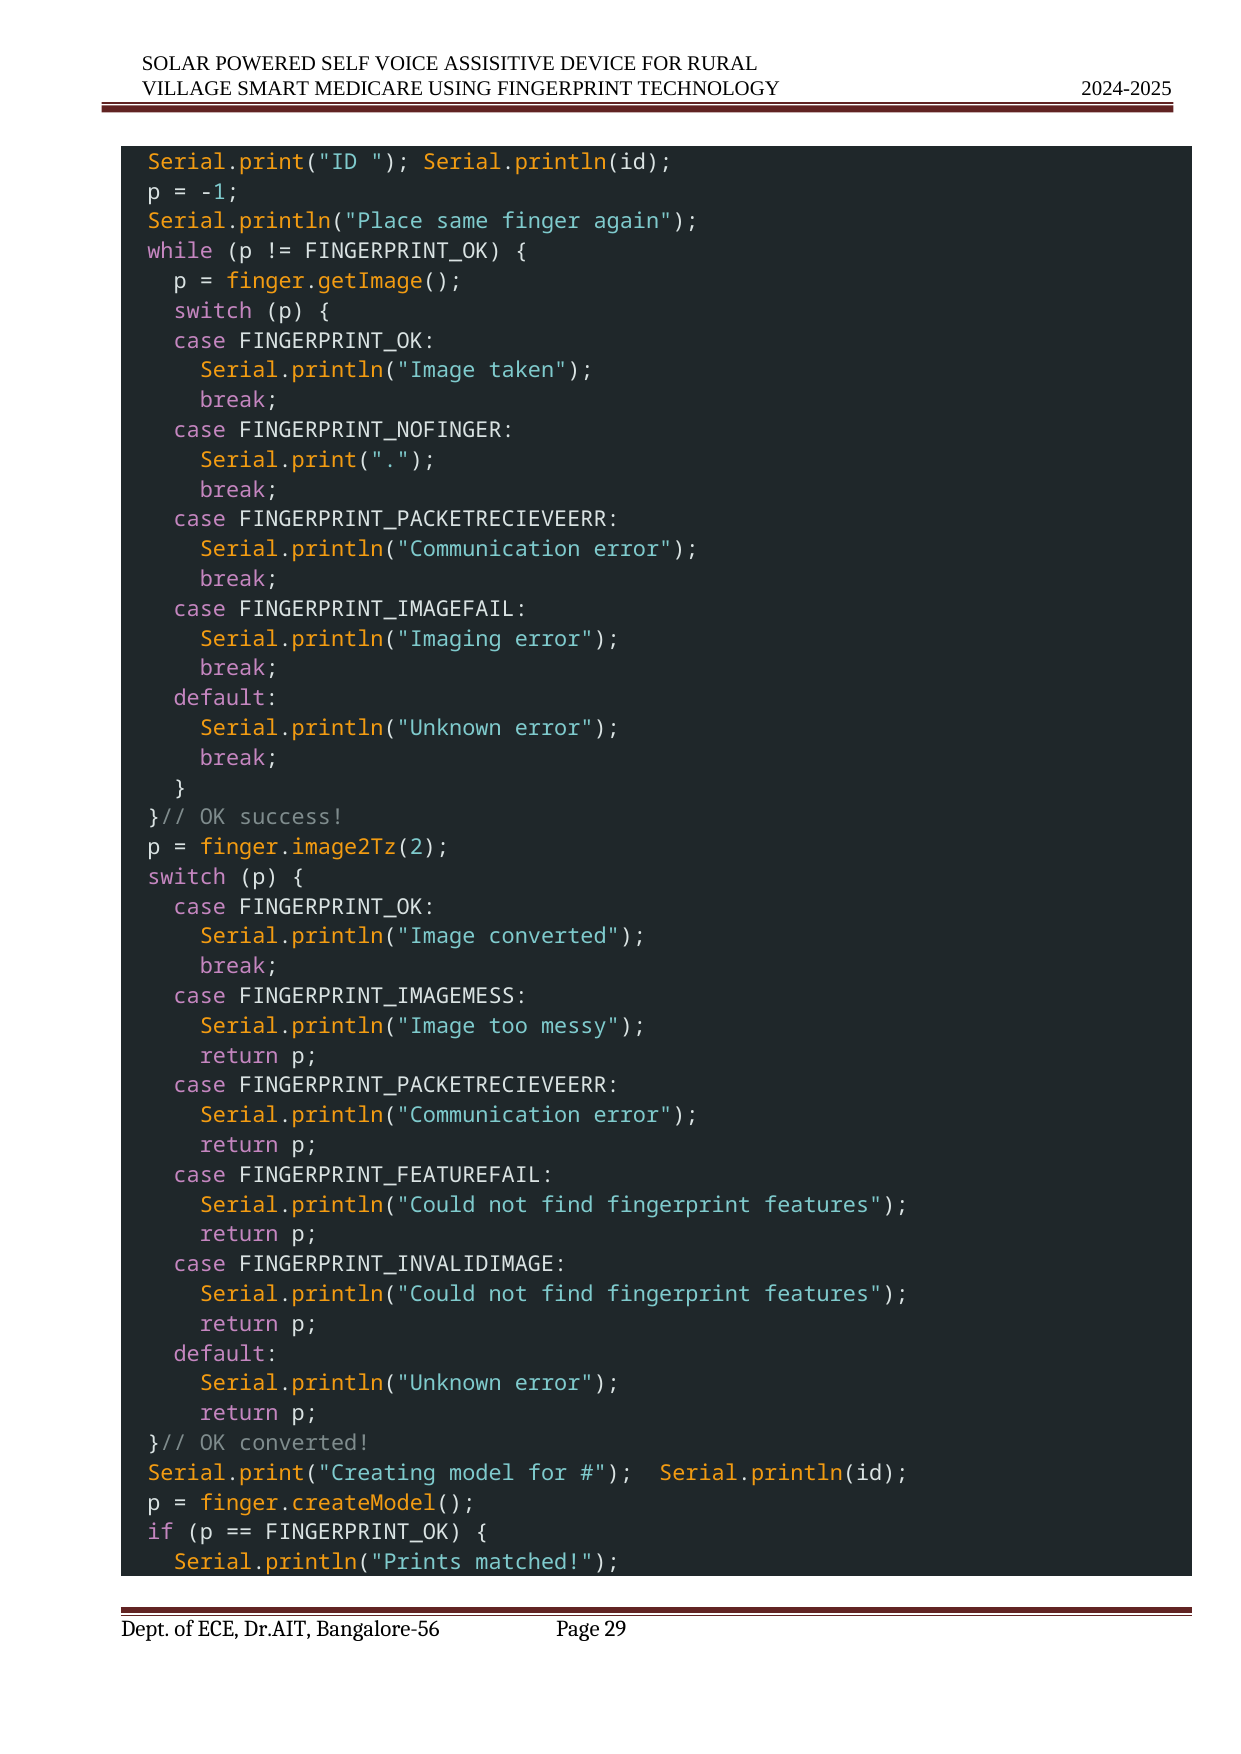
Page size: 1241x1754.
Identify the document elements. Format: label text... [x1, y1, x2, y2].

text switch (p) { [121, 861, 1192, 891]
text default: [121, 682, 1192, 712]
text case FINGERPRINT_OK: [121, 891, 1192, 920]
text break; [121, 950, 1192, 980]
text default: [121, 1337, 1192, 1367]
text Serial.println("Prints matched!"); [121, 1546, 1192, 1576]
text break; [121, 563, 1192, 593]
text break; [121, 652, 1192, 682]
text case FINGERPRINT_PACKETRECIEVEERR: [121, 1069, 1192, 1099]
text return p; [121, 1039, 1192, 1069]
text Serial.println("Could not find fingerprint features"); [121, 1278, 1192, 1308]
text Serial.println("Could not find fingerprint features"); [121, 1188, 1192, 1218]
text case FINGERPRINT_NOFINGER: [121, 414, 1192, 444]
text }// OK success! [121, 801, 1192, 831]
text switch (p) { [121, 295, 1192, 324]
text break; [121, 384, 1192, 414]
text }// OK converted! [121, 1427, 1192, 1457]
text case FINGERPRINT_FEATUREFAIL: [121, 1159, 1192, 1188]
text Serial.println("Communication error"); [121, 533, 1192, 563]
text case FINGERPRINT_IMAGEFAIL: [121, 593, 1192, 622]
text Serial.println("Communication error"); [121, 1099, 1192, 1129]
text Serial.println("Image too messy"); [121, 1010, 1192, 1039]
text break; [121, 473, 1192, 503]
text return p; [121, 1308, 1192, 1337]
text Serial.print("Creating model for #"); Serial.println(id); [121, 1457, 1192, 1486]
text Serial.println("Image taken"); [121, 354, 1192, 384]
text case FINGERPRINT_PACKETRECIEVEERR: [121, 503, 1192, 533]
text Serial.println("Image converted"); [121, 920, 1192, 950]
text Serial.println("Place same finger again"); [121, 205, 1192, 235]
text while (p != FINGERPRINT_OK) { [121, 235, 1192, 265]
text p = -1; [121, 176, 1192, 205]
text return p; [121, 1218, 1192, 1248]
text return p; [121, 1397, 1192, 1427]
text Serial.print("ID "); Serial.println(id); [121, 146, 1192, 176]
text return p; [121, 1129, 1192, 1159]
text break; [121, 742, 1192, 771]
text p = finger.getImage(); [121, 265, 1192, 295]
text case FINGERPRINT_IMAGEMESS: [121, 980, 1192, 1010]
text } [121, 771, 1192, 801]
text Serial.println("Imaging error"); [121, 622, 1192, 652]
text Serial.print("."); [121, 444, 1192, 473]
text if (p == FINGERPRINT_OK) { [121, 1516, 1192, 1546]
text case FINGERPRINT_OK: [121, 324, 1192, 354]
text Serial.println("Unknown error"); [121, 1367, 1192, 1397]
text case FINGERPRINT_INVALIDIMAGE: [121, 1248, 1192, 1278]
text p = finger.image2Tz(2); [121, 831, 1192, 861]
text p = finger.createModel(); [121, 1486, 1192, 1516]
text Serial.println("Unknown error"); [121, 712, 1192, 742]
